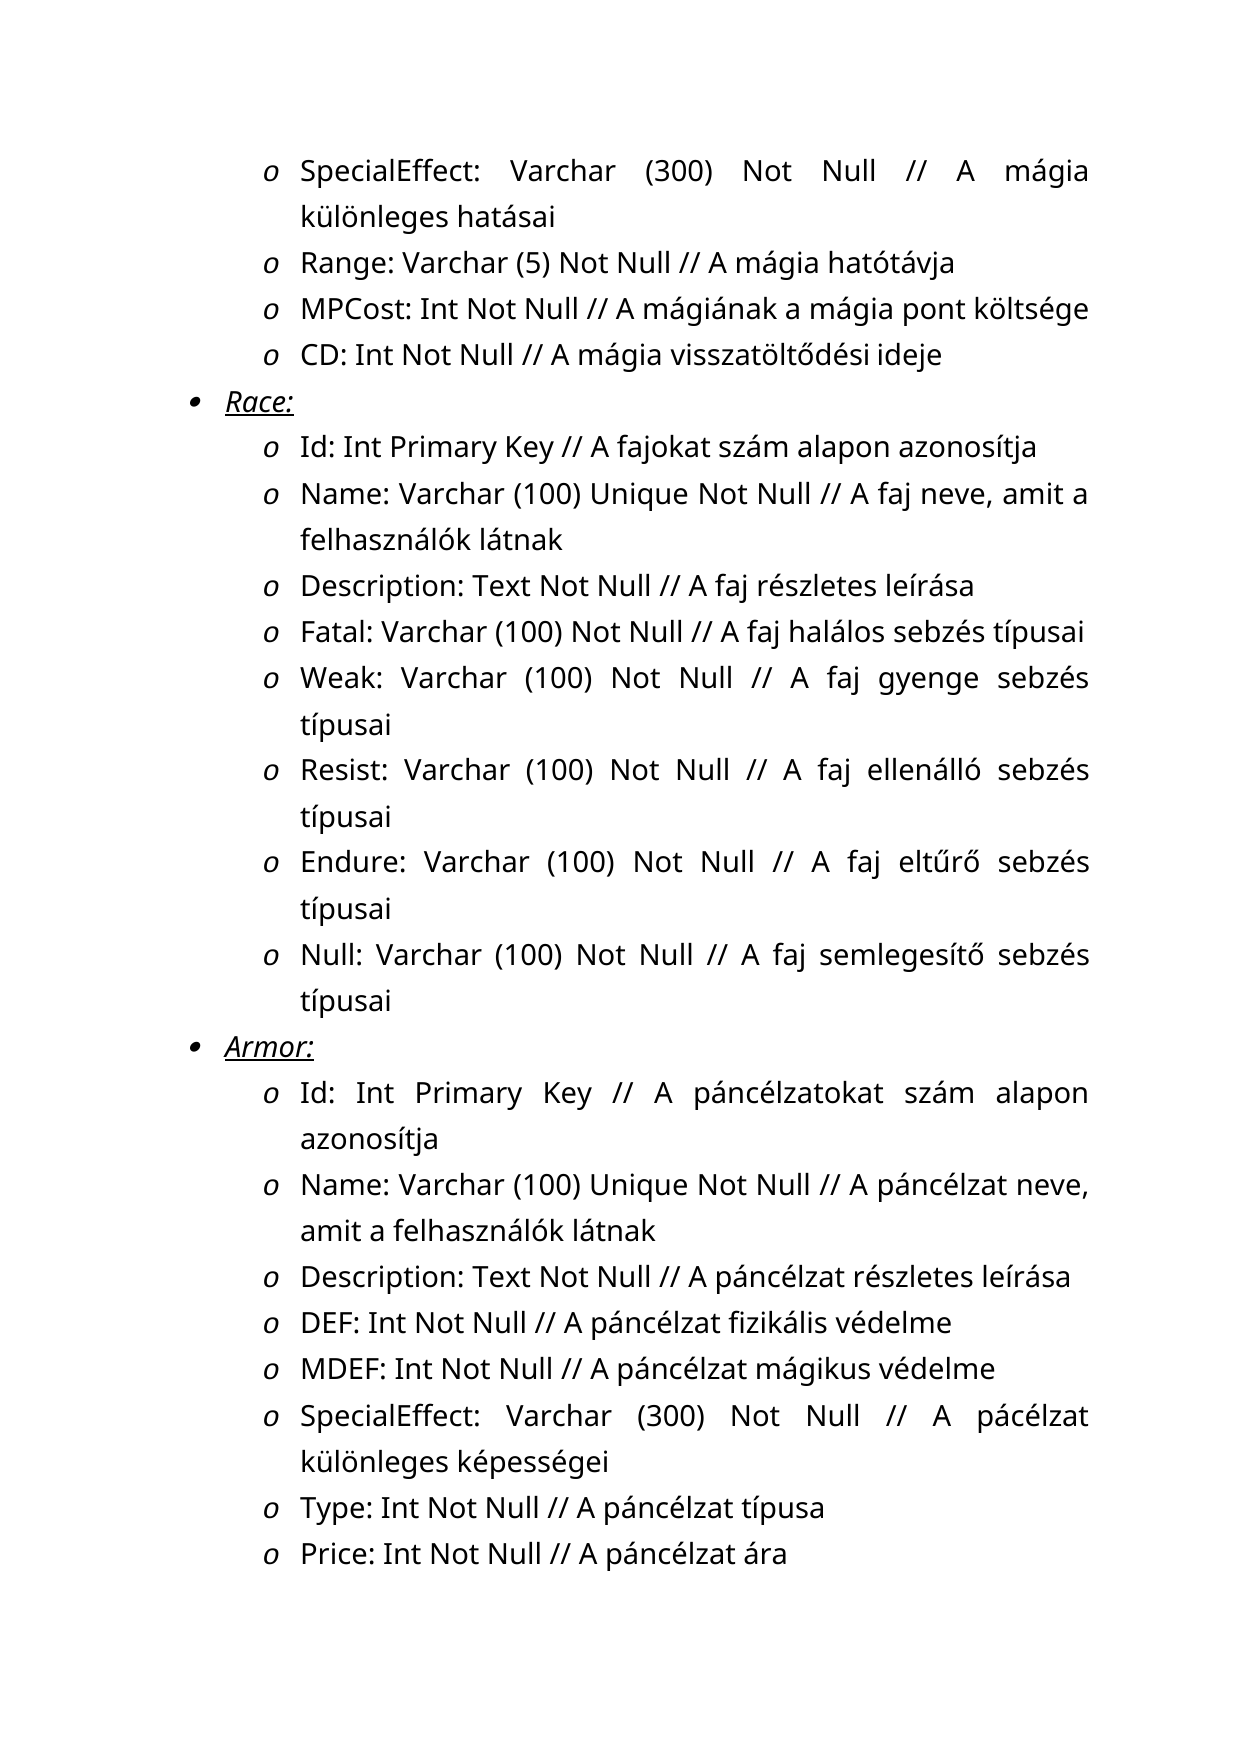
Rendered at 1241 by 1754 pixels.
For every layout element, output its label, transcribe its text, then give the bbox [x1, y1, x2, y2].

list Description: Text Not Null // A páncélzat részletes leírása [262, 1256, 1090, 1296]
list Fatal: Varchar (100) Not Null // A faj halálos sebzés típusai [262, 611, 1090, 651]
list DEF: Int Not Null // A páncélzat fizikális védelme [262, 1302, 1090, 1342]
list Id: Int Primary Key // A fajokat szám alapon azonosítja [262, 427, 1090, 467]
list Endure: Varchar (100) Not Null // A faj eltűrő sebzés típusai [262, 842, 1090, 928]
list MPCost: Int Not Null // A mágiának a mágia pont költsége [262, 288, 1090, 328]
list Race: [187, 381, 1090, 421]
list Range: Varchar (5) Not Null // A mágia hatótávja [262, 242, 1090, 282]
list MDEF: Int Not Null // A páncélzat mágikus védelme [262, 1348, 1090, 1388]
list Armor: [187, 1026, 1090, 1066]
list Type: Int Not Null // A páncélzat típusa [262, 1487, 1090, 1527]
list Price: Int Not Null // A páncélzat ára [262, 1533, 1090, 1573]
list SpecialEffect: Varchar (300) Not Null // A mágia különleges hatásai [262, 150, 1090, 236]
list Weak: Varchar (100) Not Null // A faj gyenge sebzés típusai [262, 658, 1090, 743]
list Null: Varchar (100) Not Null // A faj semlegesítő sebzés típusai [262, 934, 1090, 1020]
list Description: Text Not Null // A faj részletes leírása [262, 565, 1090, 605]
list CD: Int Not Null // A mágia visszatöltődési ideje [262, 334, 1090, 374]
list Name: Varchar (100) Unique Not Null // A faj neve, amit a felhasználók látnak [262, 473, 1090, 559]
list Resist: Varchar (100) Not Null // A faj ellenálló sebzés típusai [262, 750, 1090, 836]
list Id: Int Primary Key // A páncélzatokat szám alapon azonosítja [262, 1072, 1090, 1158]
list Name: Varchar (100) Unique Not Null // A páncélzat neve, amit a felhasználók látnak [262, 1164, 1090, 1250]
list SpecialEffect: Varchar (300) Not Null // A pácélzat különleges képességei [262, 1395, 1090, 1481]
